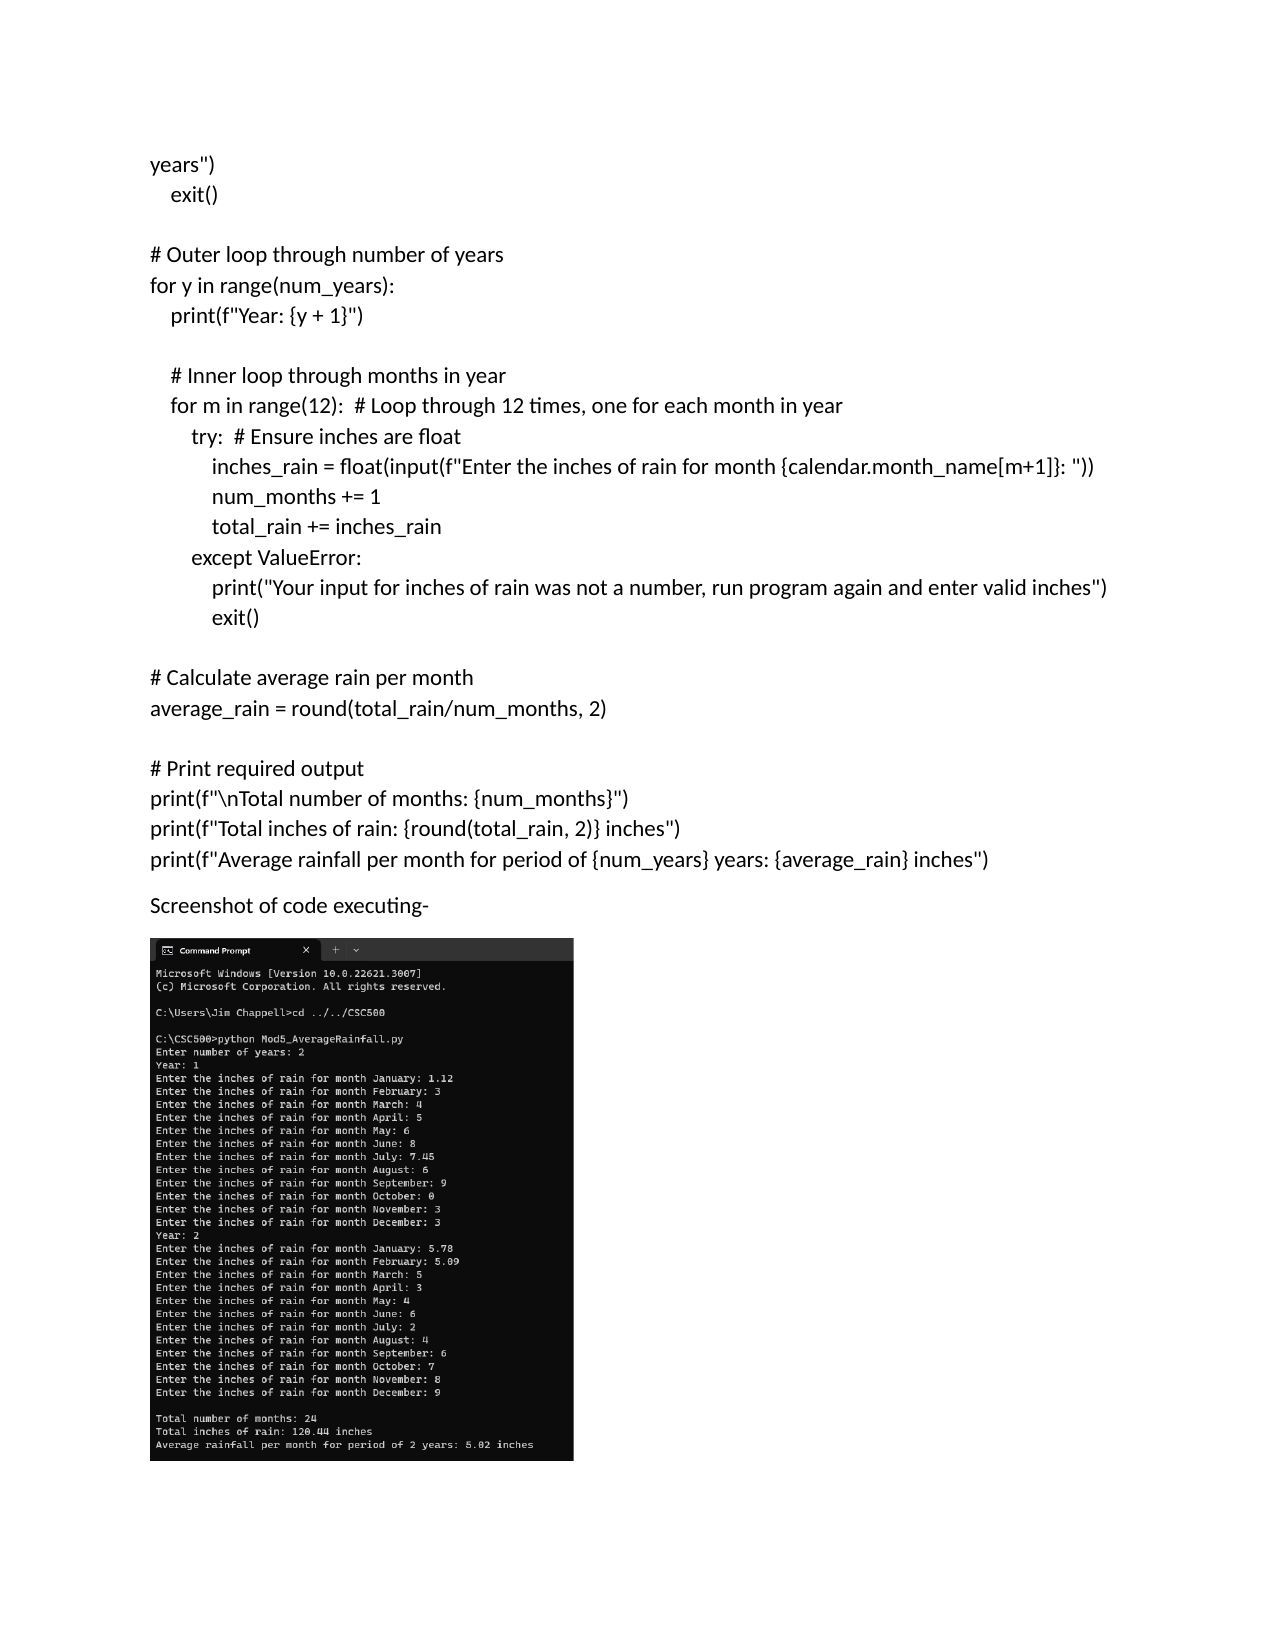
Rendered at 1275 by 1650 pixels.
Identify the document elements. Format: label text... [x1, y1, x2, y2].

picture [150, 938, 574, 1461]
text Screenshot of code executing- [150, 892, 1125, 920]
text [150, 150, 1125, 873]
